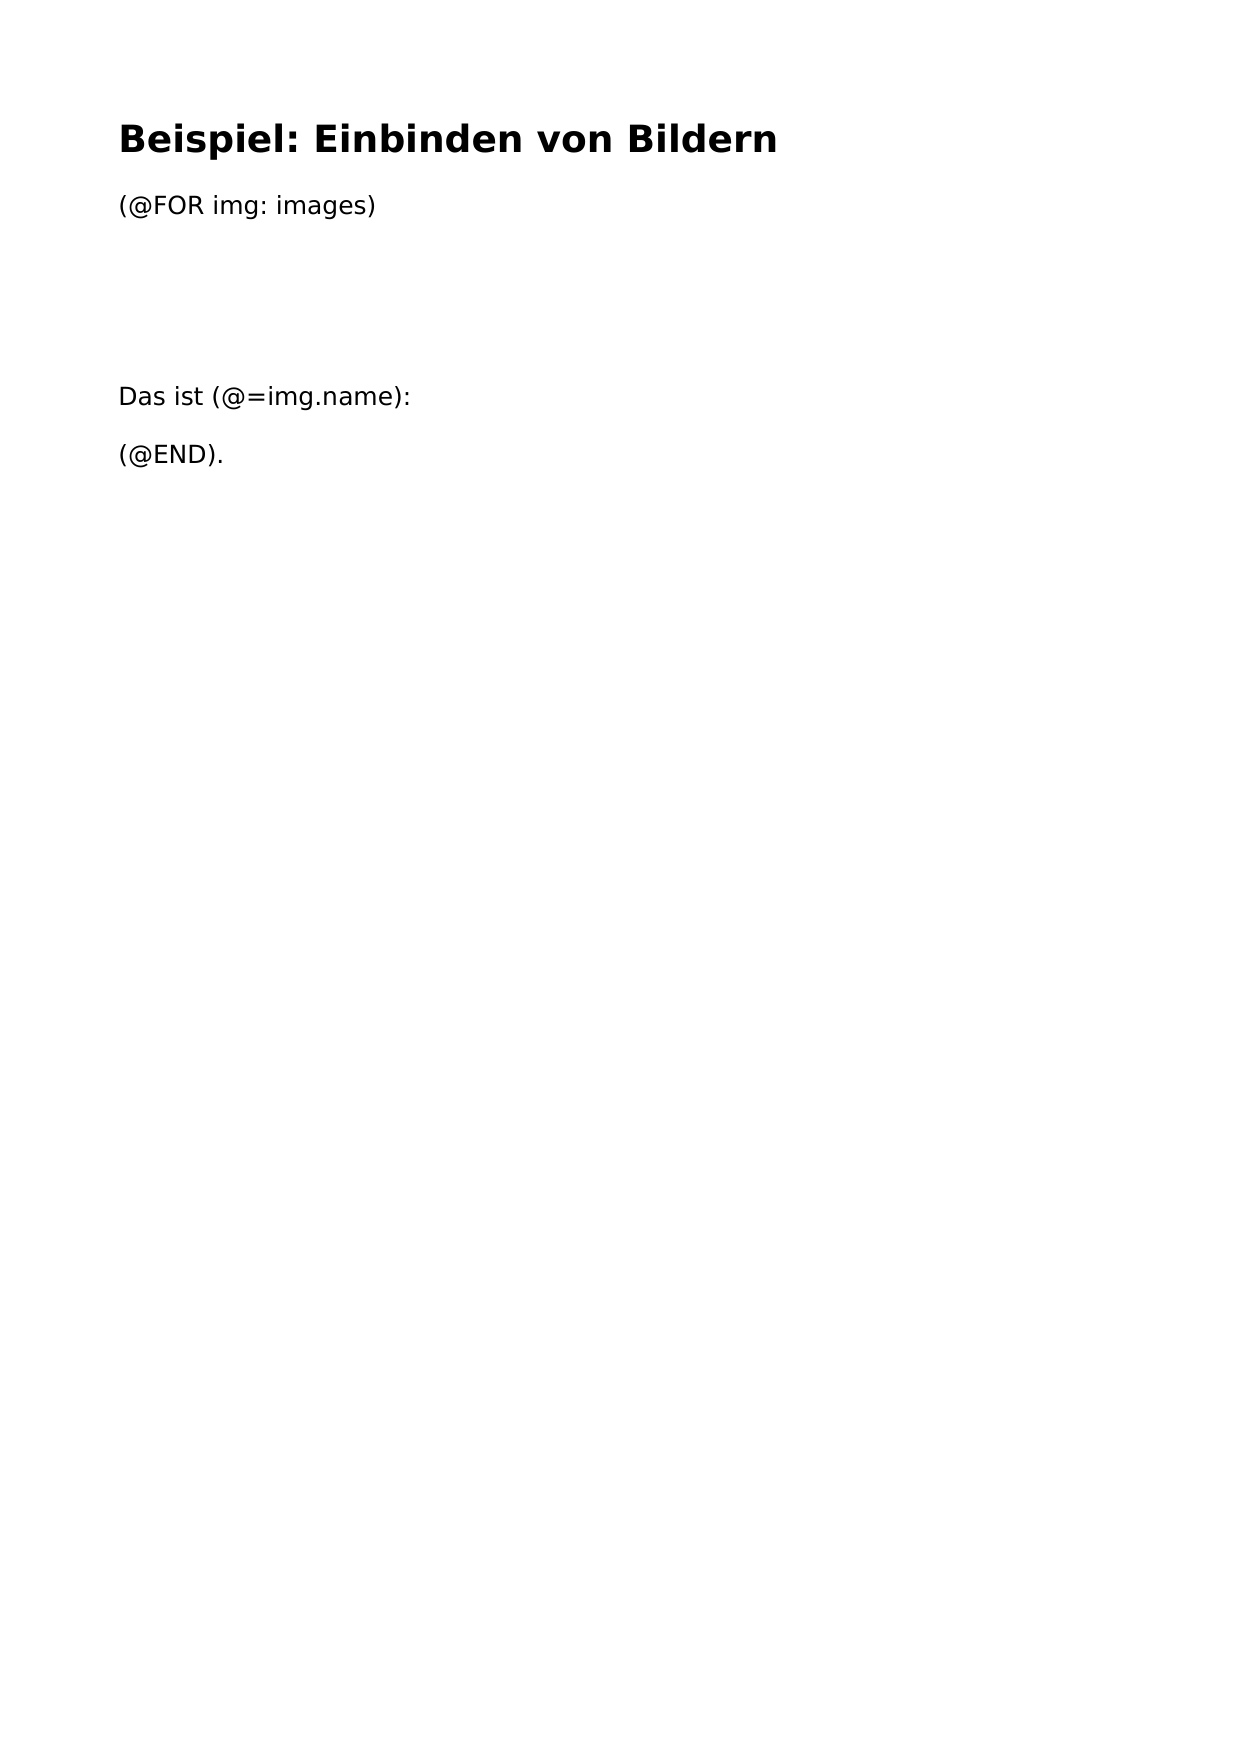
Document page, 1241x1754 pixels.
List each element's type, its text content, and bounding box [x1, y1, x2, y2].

text (@FOR img: images) [118, 191, 1122, 220]
text Das ist (@=img.name): [118, 249, 1122, 411]
text Beispiel: Einbinden von Bildern [118, 118, 1122, 162]
text (@END). [118, 440, 1122, 469]
